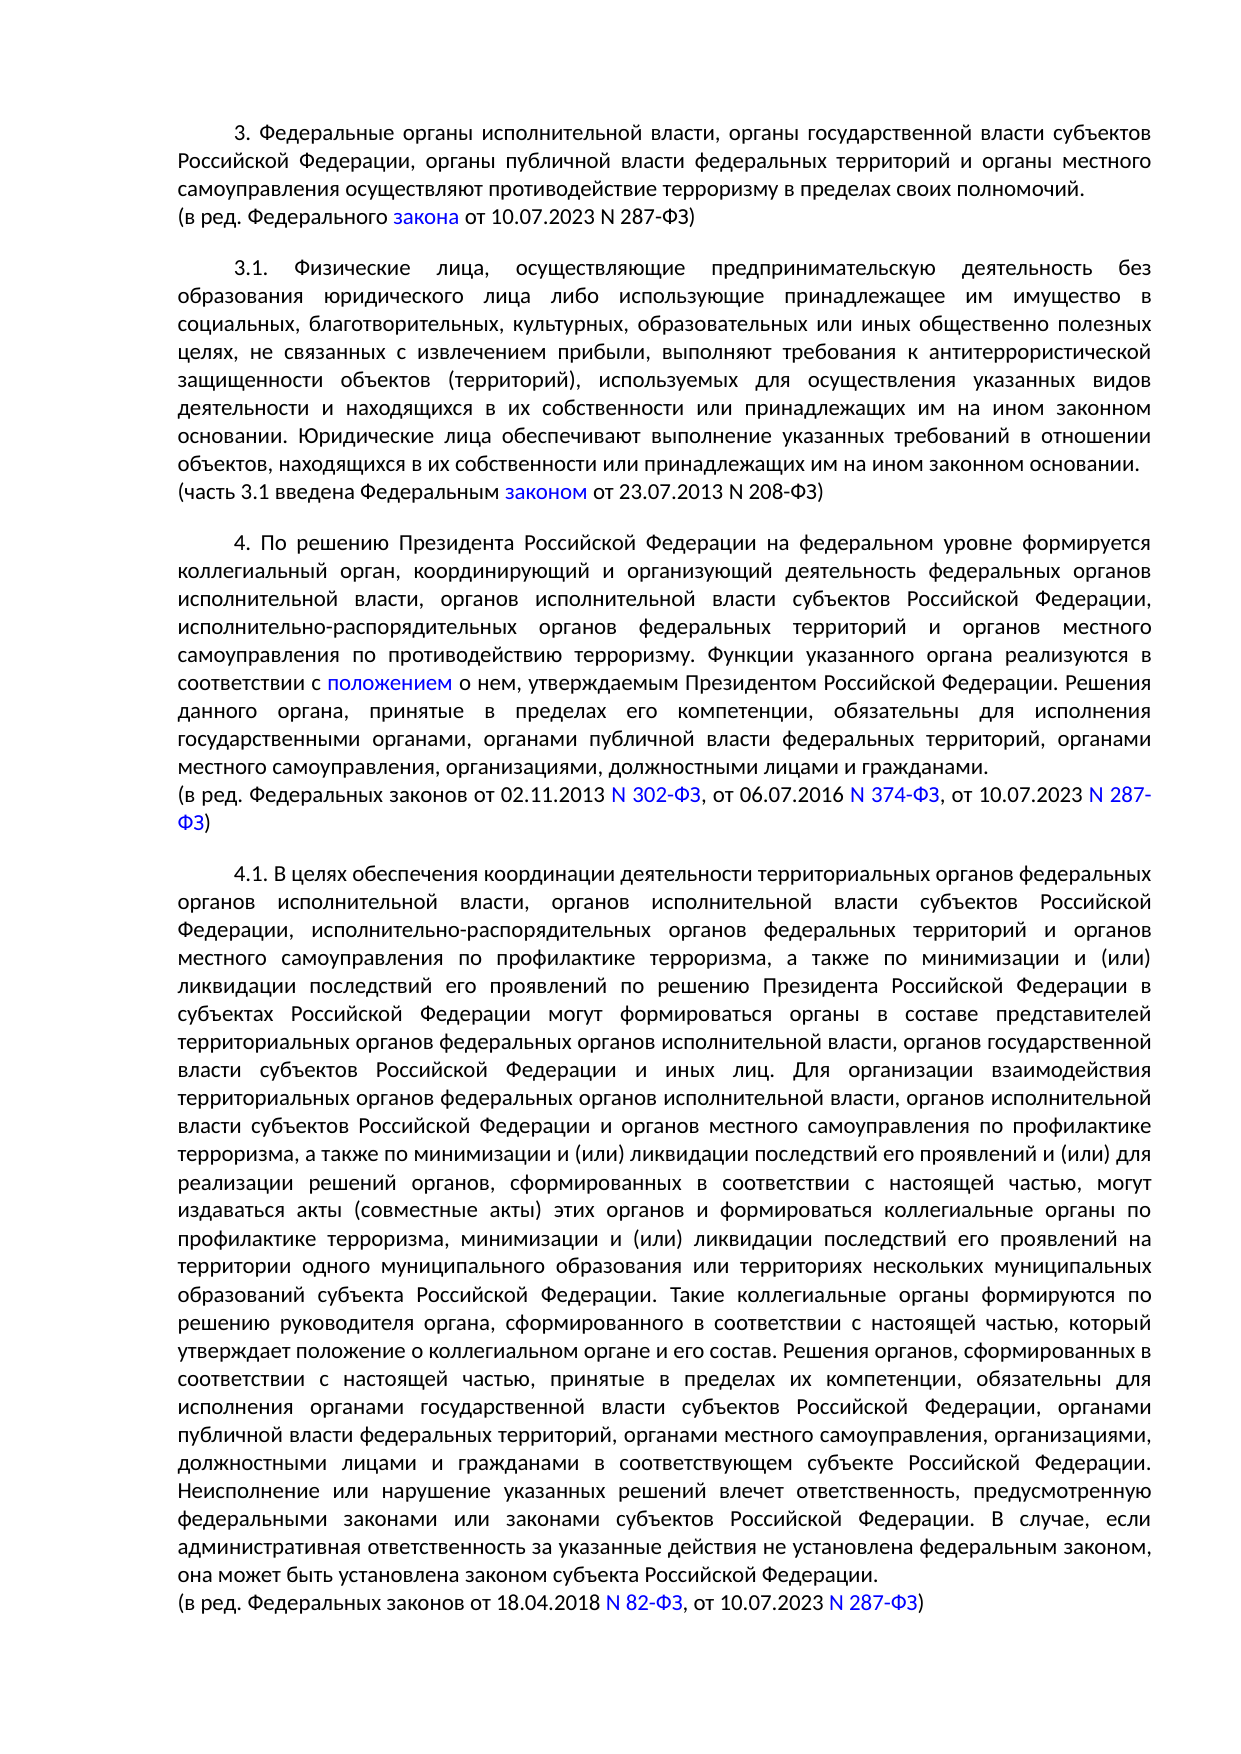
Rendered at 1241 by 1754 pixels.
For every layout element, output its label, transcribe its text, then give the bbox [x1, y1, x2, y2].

text (в ред. Федеральных законов от 18.04.2018 N 82-ФЗ, от 10.07.2023 N 287-ФЗ) [177, 1588, 1152, 1616]
text 3. Федеральные органы исполнительной власти, органы государственной власти субъектов Российской Федерации, органы публичной власти федеральных территорий и органы местного самоуправления осуществляют противодействие терроризму в пределах своих полномочий. [177, 118, 1152, 202]
text (часть 3.1 введена Федеральным законом от 23.07.2013 N 208-ФЗ) [177, 477, 1152, 505]
text (в ред. Федеральных законов от 02.11.2013 N 302-ФЗ, от 06.07.2016 N 374-ФЗ, от 10.07.2023 N 287-ФЗ) [177, 780, 1152, 836]
text 3.1. Физические лица, осуществляющие предпринимательскую деятельность без образования юридического лица либо использующие принадлежащее им имущество в социальных, благотворительных, культурных, образовательных или иных общественно полезных целях, не связанных с извлечением прибыли, выполняют требования к антитеррористической защищенности объектов (территорий), используемых для осуществления указанных видов деятельности и находящихся в их собственности или принадлежащих им на ином законном основании. Юридические лица обеспечивают выполнение указанных требований в отношении объектов, находящихся в их собственности или принадлежащих им на ином законном основании. [177, 253, 1152, 477]
text (в ред. Федерального закона от 10.07.2023 N 287-ФЗ) [177, 202, 1152, 230]
text 4.1. В целях обеспечения координации деятельности территориальных органов федеральных органов исполнительной власти, органов исполнительной власти субъектов Российской Федерации, исполнительно-распорядительных органов федеральных территорий и органов местного самоуправления по профилактике терроризма, а также по минимизации и (или) ликвидации последствий его проявлений по решению Президента Российской Федерации в субъектах Российской Федерации могут формироваться органы в составе представителей территориальных органов федеральных органов исполнительной власти, органов государственной власти субъектов Российской Федерации и иных лиц. Для организации взаимодействия территориальных органов федеральных органов исполнительной власти, органов исполнительной власти субъектов Российской Федерации и органов местного самоуправления по профилактике терроризма, а также по минимизации и (или) ликвидации последствий его проявлений и (или) для реализации решений органов, сформированных в соответствии с настоящей частью, могут издаваться акты (совместные акты) этих органов и формироваться коллегиальные органы по профилактике терроризма, минимизации и (или) ликвидации последствий его проявлений на территории одного муниципального образования или территориях нескольких муниципальных образований субъекта Российской Федерации. Такие коллегиальные органы формируются по решению руководителя органа, сформированного в соответствии с настоящей частью, который утверждает положение о коллегиальном органе и его состав. Решения органов, сформированных в соответствии с настоящей частью, принятые в пределах их компетенции, обязательны для исполнения органами государственной власти субъектов Российской Федерации, органами публичной власти федеральных территорий, органами местного самоуправления, организациями, должностными лицами и гражданами в соответствующем субъекте Российской Федерации. Неисполнение или нарушение указанных решений влечет ответственность, предусмотренную федеральными законами или законами субъектов Российской Федерации. В случае, если административная ответственность за указанные действия не установлена федеральным законом, она может быть установлена законом субъекта Российской Федерации. [177, 859, 1152, 1588]
text 4. По решению Президента Российской Федерации на федеральном уровне формируется коллегиальный орган, координирующий и организующий деятельность федеральных органов исполнительной власти, органов исполнительной власти субъектов Российской Федерации, исполнительно-распорядительных органов федеральных территорий и органов местного самоуправления по противодействию терроризму. Функции указанного органа реализуются в соответствии с положением о нем, утверждаемым Президентом Российской Федерации. Решения данного органа, принятые в пределах его компетенции, обязательны для исполнения государственными органами, органами публичной власти федеральных территорий, органами местного самоуправления, организациями, должностными лицами и гражданами. [177, 528, 1152, 780]
